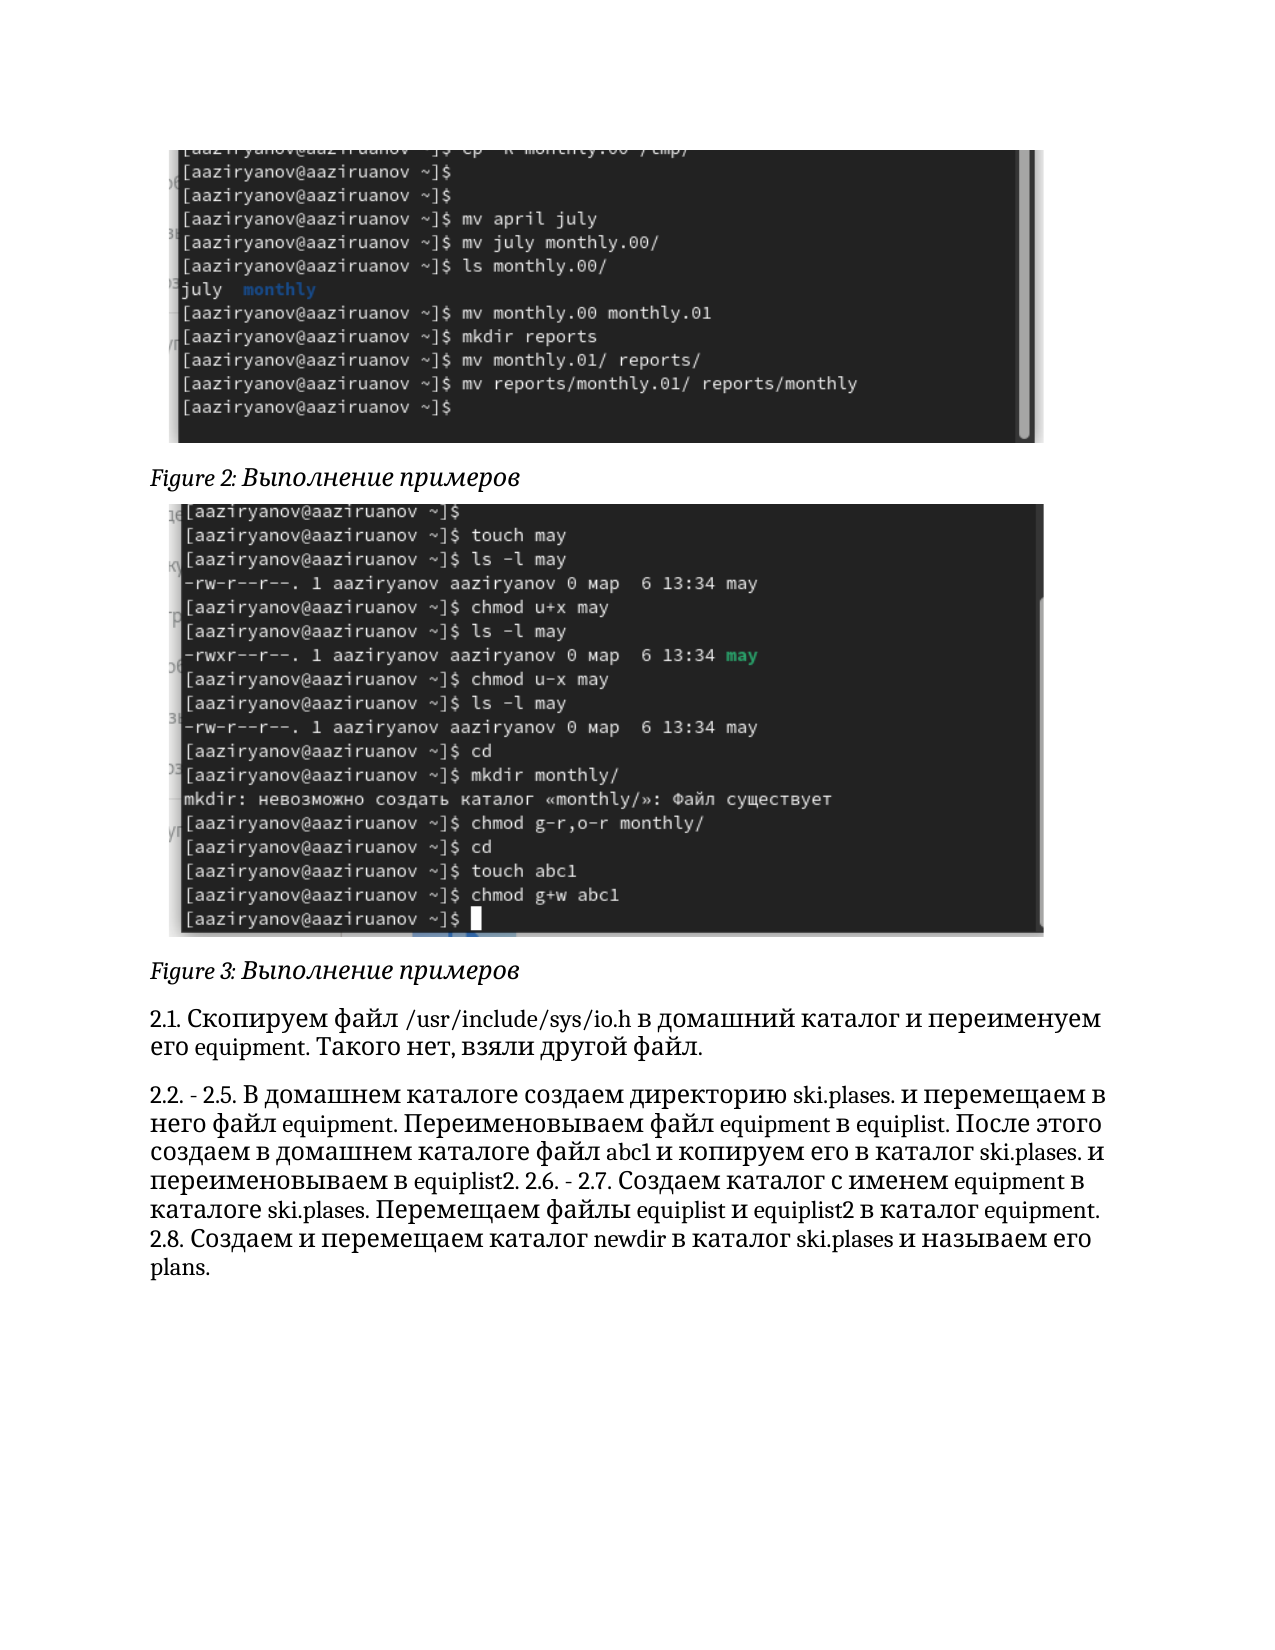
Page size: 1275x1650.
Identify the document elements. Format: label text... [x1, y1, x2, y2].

text Figure 3: Выполнение примеров [150, 957, 1125, 986]
picture [168, 150, 1044, 443]
text 2.2. - 2.5. В домашнем каталоге создаем директорию ski.plases. и перемещаем в него файл equipment. Переименовываем файл equipment в equiplist. После этого создаем в домашнем каталоге файл abc1 и копируем его в каталог ski.plases. и переименовываем в equiplist2. 2.6. - 2.7. Создаем каталог с именем equipment в каталоге ski.plases. Перемещаем файлы equiplist и equiplist2 в каталог equipment. 2.8. Создаем и перемещаем каталог newdir в каталог ski.plases и называем его plans. [150, 1081, 1125, 1282]
text 2.1. Скопируем файл /usr/include/sys/io.h в домашний каталог и переименуем его equipment. Такого нет, взяли другой файл. [150, 1004, 1125, 1062]
picture [168, 504, 1044, 937]
text Figure 2: Выполнение примеров [150, 463, 1125, 492]
